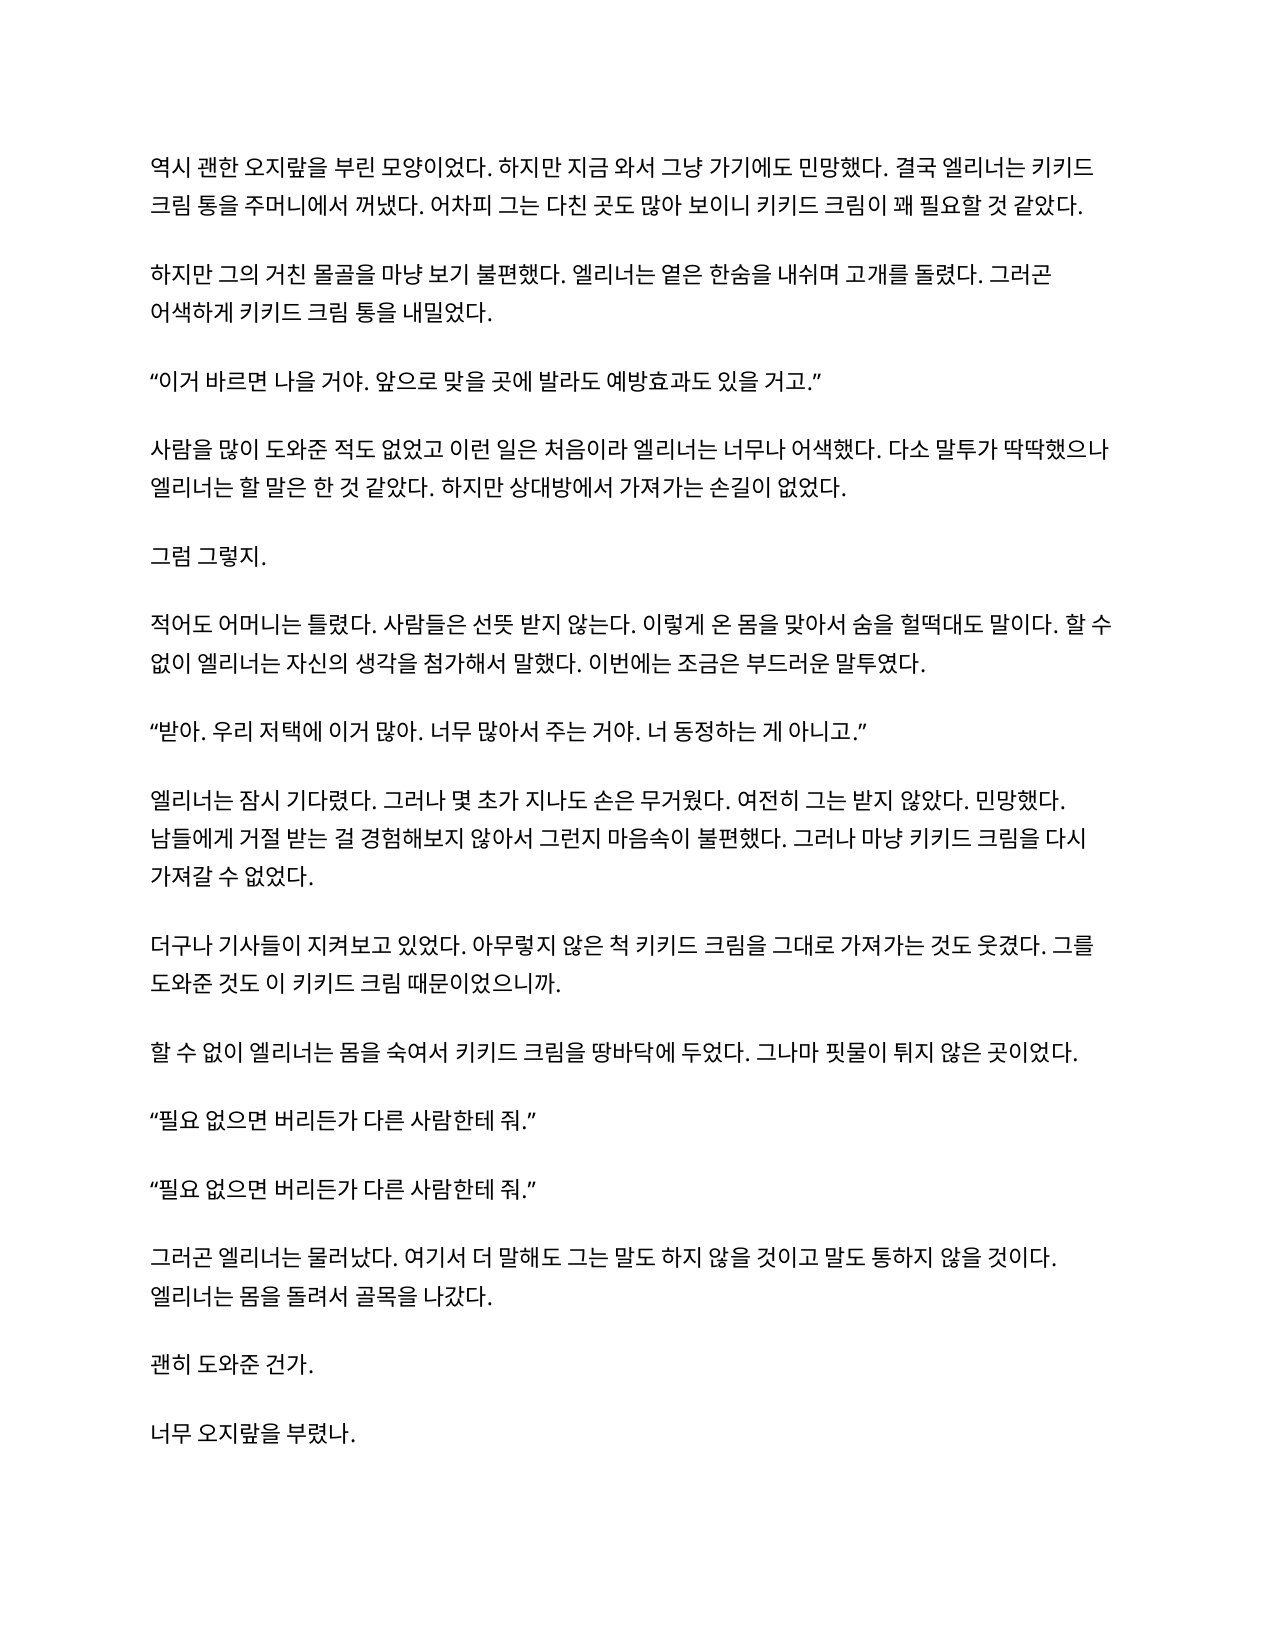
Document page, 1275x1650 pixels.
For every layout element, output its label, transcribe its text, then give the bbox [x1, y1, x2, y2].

text 하지만 그의 거친 몰골을 마냥 보기 불편했다. 엘리너는 옅은 한숨을 내쉬며 고개를 돌렸다. 그러곤 어색하게 키키드 크림 통을 내밀었다. [150, 257, 1125, 328]
text “받아. 우리 저택에 이거 많아. 너무 많아서 주는 거야. 너 동정하는 게 아니고.” [150, 714, 1125, 747]
text 너무 오지랖을 부렸나. [150, 1415, 1125, 1449]
text “필요 없으면 버리든가 다른 사람한테 줘.” [150, 1172, 1125, 1205]
text 그러곤 엘리너는 물러났다. 여기서 더 말해도 그는 말도 하지 않을 것이고 말도 통하지 않을 것이다. 엘리너는 몸을 돌려서 골목을 나갔다. [150, 1240, 1125, 1312]
text “필요 없으면 버리든가 다른 사람한테 줘.” [150, 1103, 1125, 1136]
text 엘리너는 잠시 기다렸다. 그러나 몇 초가 지나도 손은 무거웠다. 여전히 그는 받지 않았다. 민망했다. 남들에게 거절 받는 걸 경험해보지 않아서 그런지 마음속이 불편했다. 그러나 마냥 키키드 크림을 다시 가져갈 수 없었다. [150, 783, 1125, 892]
text “이거 바르면 나을 거야. 앞으로 맞을 곳에 발라도 예방효과도 있을 거고.” [150, 363, 1125, 397]
text 역시 괜한 오지랖을 부린 모양이었다. 하지만 지금 와서 그냥 가기에도 민망했다. 결국 엘리너는 키키드 크림 통을 주머니에서 꺼냈다. 어차피 그는 다친 곳도 많아 보이니 키키드 크림이 꽤 필요할 것 같았다. [150, 150, 1125, 222]
text 할 수 없이 엘리너는 몸을 숙여서 키키드 크림을 땅바닥에 두었다. 그나마 핏물이 튀지 않은 곳이었다. [150, 1034, 1125, 1068]
text 더구나 기사들이 지켜보고 있었다. 아무렇지 않은 척 키키드 크림을 그대로 가져가는 것도 웃겼다. 그를 도와준 것도 이 키키드 크림 때문이었으니까. [150, 928, 1125, 999]
text 적어도 어머니는 틀렸다. 사람들은 선뜻 받지 않는다. 이렇게 온 몸을 맞아서 숨을 헐떡대도 말이다. 할 수 없이 엘리너는 자신의 생각을 첨가해서 말했다. 이번에는 조금은 부드러운 말투였다. [150, 607, 1125, 679]
text 사람을 많이 도와준 적도 없었고 이런 일은 처음이라 엘리너는 너무나 어색했다. 다소 말투가 딱딱했으나 엘리너는 할 말은 한 것 같았다. 하지만 상대방에서 가져가는 손길이 없었다. [150, 432, 1125, 504]
text 그럼 그렇지. [150, 539, 1125, 572]
text 괜히 도와준 건가. [150, 1347, 1125, 1380]
